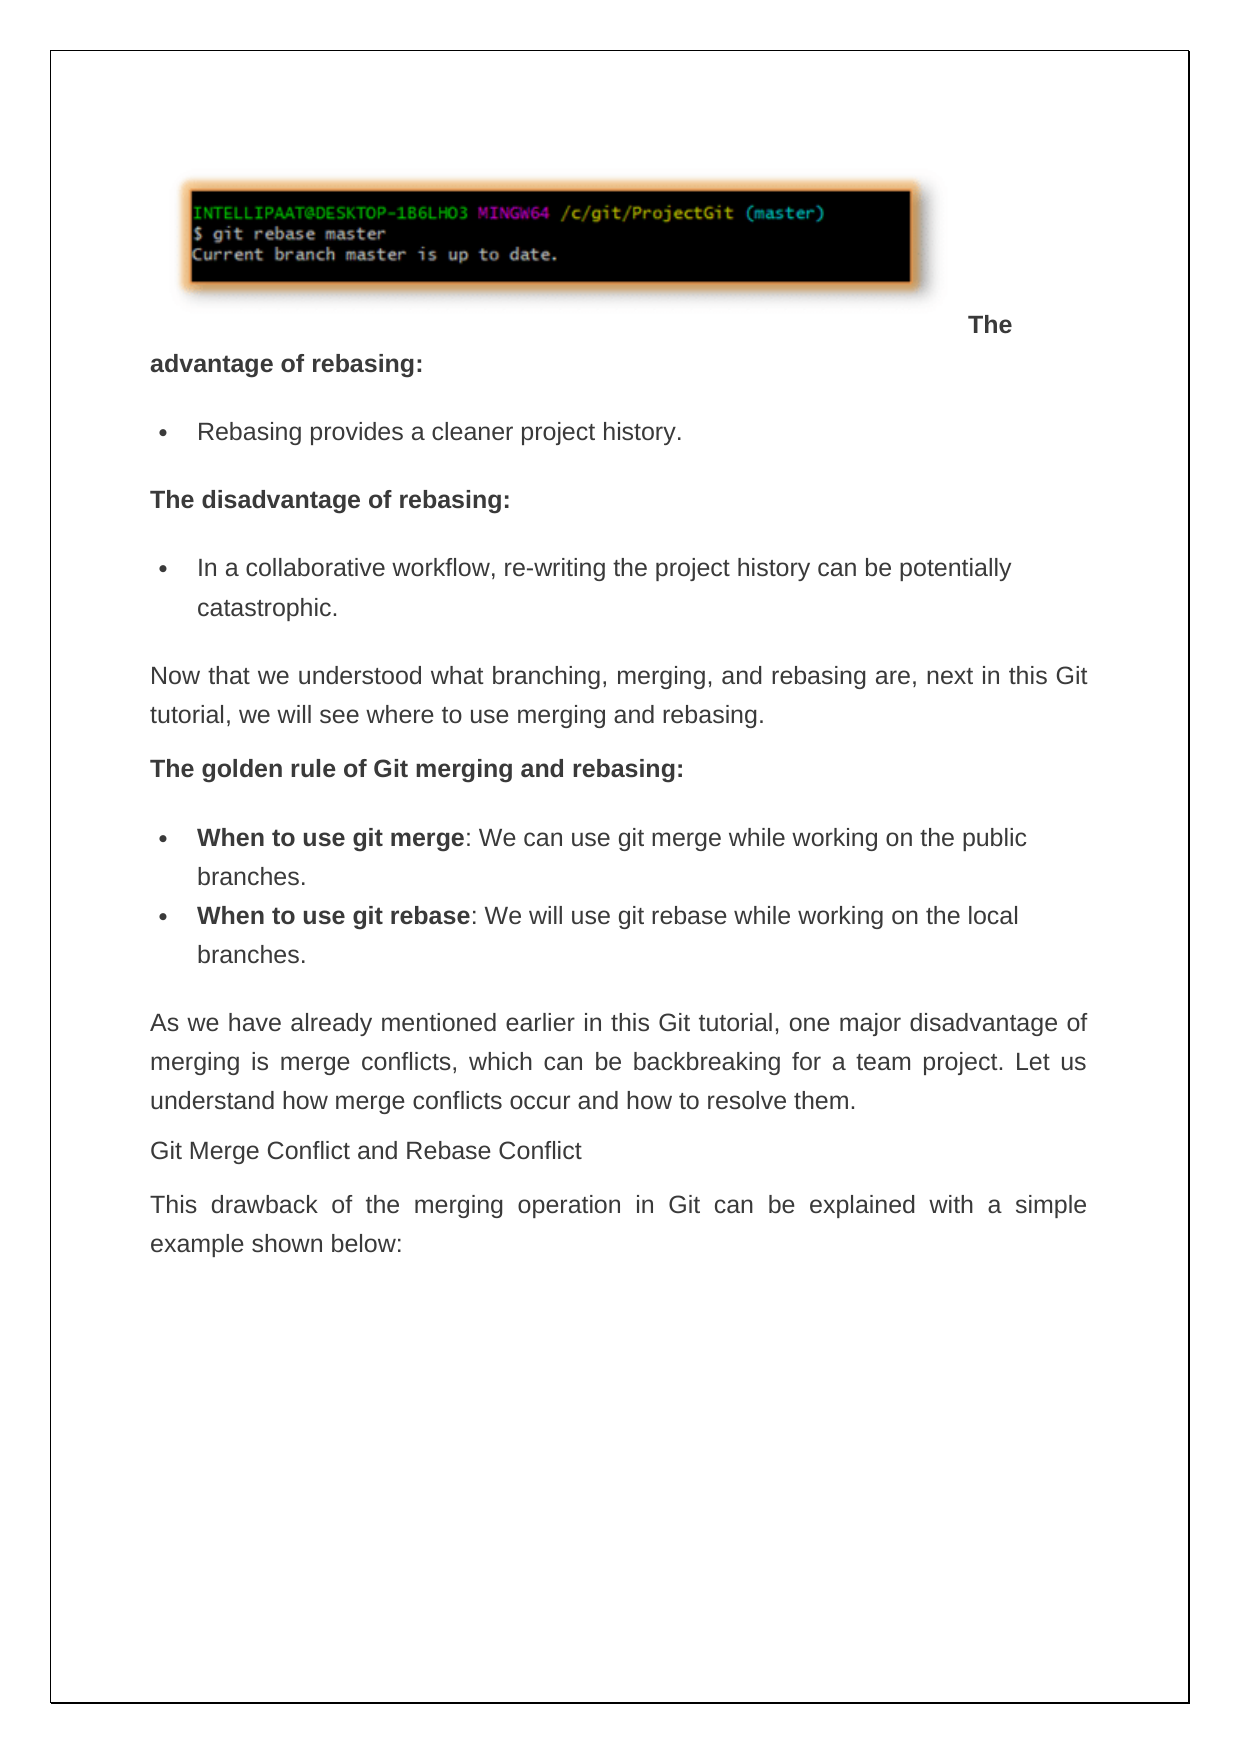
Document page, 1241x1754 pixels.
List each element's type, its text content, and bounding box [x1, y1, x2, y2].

picture [150, 150, 968, 334]
text Now that we understood what branching, merging, and rebasing are, next in this Git tutorial, we will see where to use merging and rebasing. [150, 650, 1089, 728]
text The golden rule of Git merging and rebasing: [150, 744, 1089, 783]
list In a collaborative workflow, re-writing the project history can be potentially catastrophic. [159, 543, 1089, 621]
list When to use git rebase: We will use git rebase while working on the local branches. [159, 891, 1089, 969]
text This drawback of the merging operation in Git can be explained with a simple example shown below: [150, 1180, 1089, 1258]
list When to use git merge: We can use git merge while working on the public branches. [159, 812, 1089, 891]
text The disadvantage of rebasing: [150, 475, 1089, 514]
text As we have already mentioned earlier in this Git tutorial, one major disadvantage of merging is merge conflicts, which can be backbreaking for a team project. Let us understand how merge conflicts occur and how to resolve them. [150, 998, 1089, 1115]
list Rebasing provides a cleaner project history. [159, 407, 1089, 446]
subtitle Git Merge Conflict and Rebase Conflict [150, 1131, 1089, 1164]
